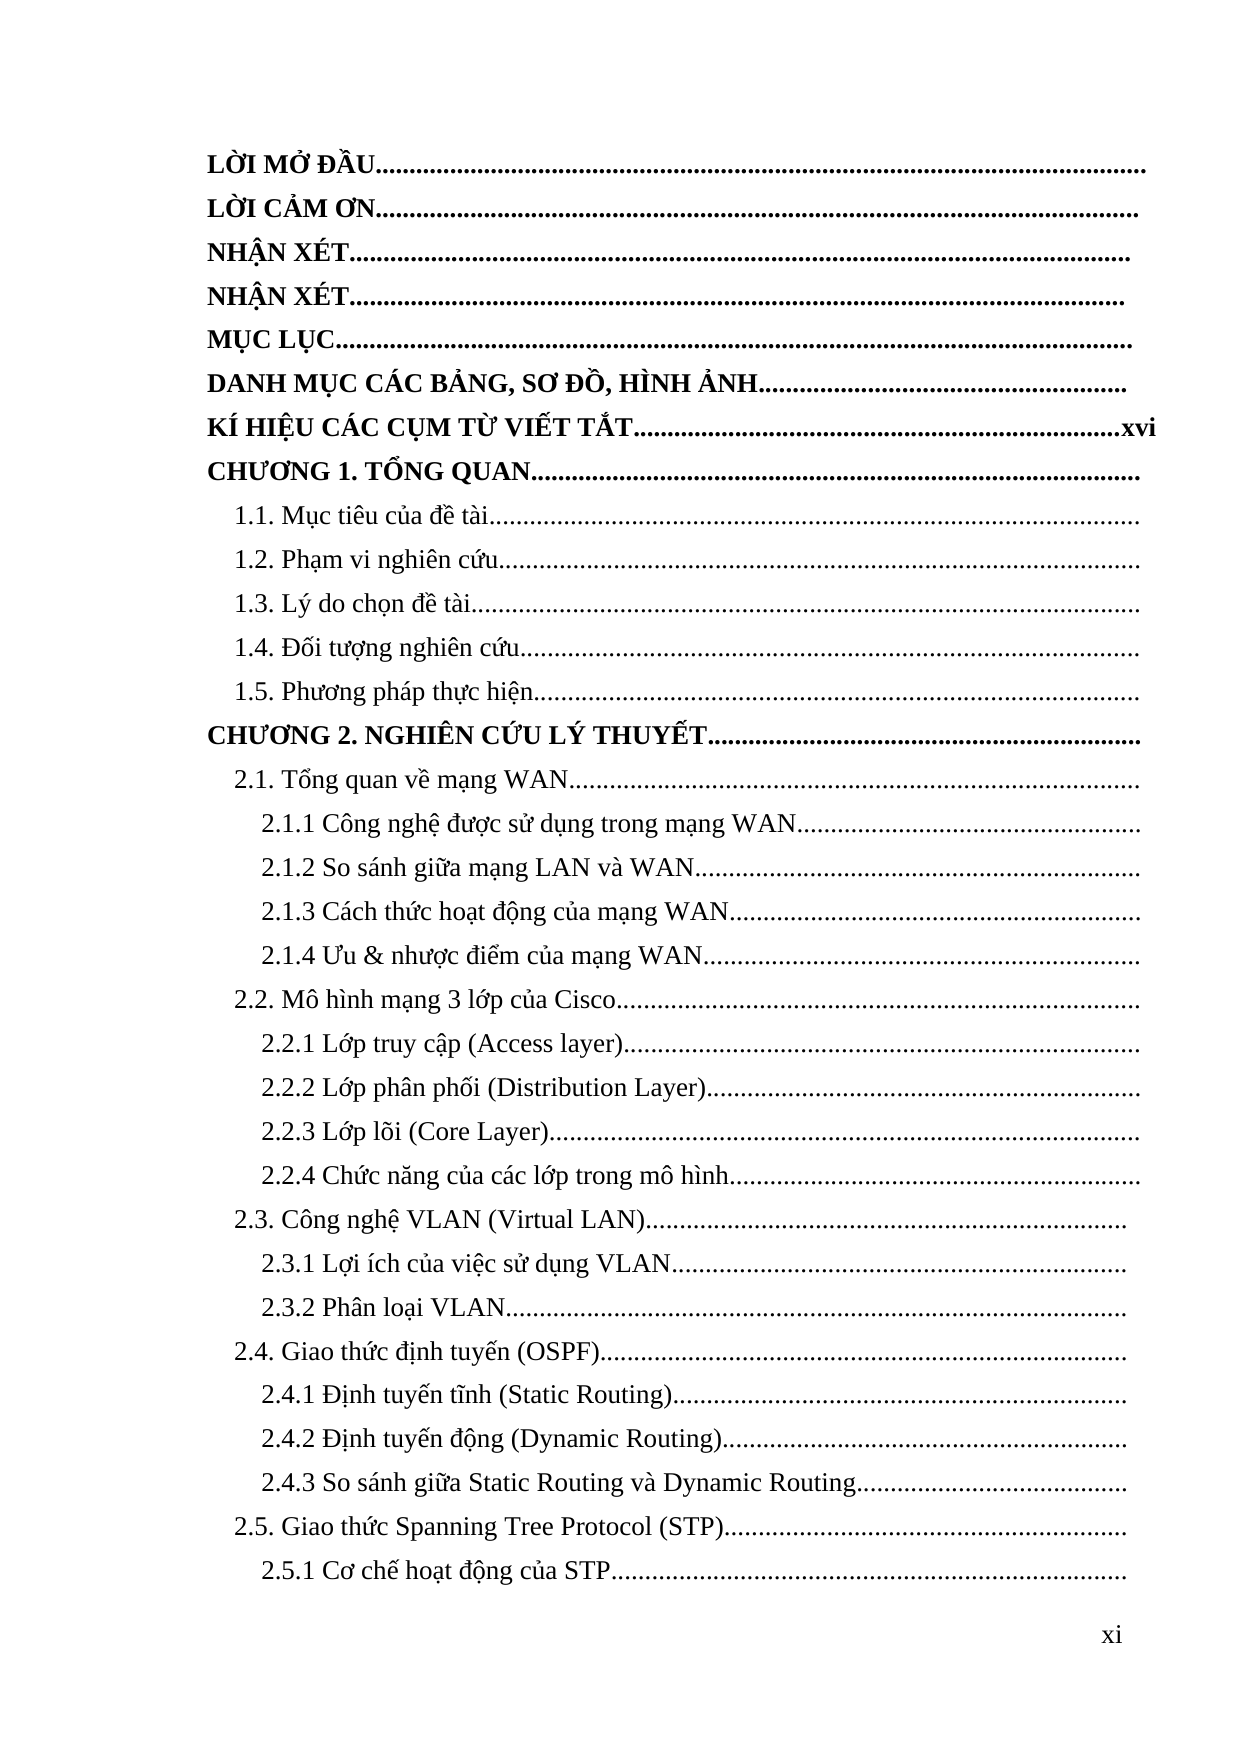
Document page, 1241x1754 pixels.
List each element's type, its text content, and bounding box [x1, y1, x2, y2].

text NHẬN XÉT vii [207, 279, 1122, 311]
text 2.2.1 Lớp truy cập (Access layer) 8 [261, 1027, 1122, 1058]
text 1.2. Phạm vi nghiên cứu 1 [234, 543, 1122, 574]
text 2.3.1 Lợi ích của việc sử dụng VLAN 10 [261, 1247, 1122, 1278]
text 2.3.2 Phân loại VLAN 11 [261, 1291, 1122, 1322]
text 1.3. Lý do chọn đề tài 1 [234, 587, 1122, 618]
text NHẬN XÉT iii [207, 236, 1122, 267]
text 1.5. Phương pháp thực hiện 3 [234, 675, 1122, 706]
text 2.4.1 Định tuyến tĩnh (Static Routing) 11 [261, 1378, 1122, 1410]
text 2.5.1 Cơ chế hoạt động của STP 14 [261, 1554, 1122, 1586]
text 2.2.4 Chức năng của các lớp trong mô hình 9 [261, 1159, 1122, 1190]
text 1.1. Mục tiêu của đề tài 1 [234, 499, 1122, 531]
text 2.1. Tổng quan về mạng WAN 4 [234, 763, 1122, 794]
text KÍ HIỆU CÁC CỤM TỪ VIẾT TẮT xvi [207, 411, 1122, 443]
text DANH MỤC CÁC BẢNG, SƠ ĐỒ, HÌNH ẢNH xv [207, 367, 1122, 399]
text 1.4. Đối tượng nghiên cứu 2 [234, 631, 1122, 662]
text 2.1.2 So sánh giữa mạng LAN và WAN 5 [261, 851, 1122, 882]
text 2.1.1 Công nghệ được sử dụng trong mạng WAN 4 [261, 807, 1122, 838]
text 2.4.3 So sánh giữa Static Routing và Dynamic Routing 13 [261, 1466, 1122, 1498]
text CHƯƠNG 2. NGHIÊN CỨU LÝ THUYẾT 4 [207, 719, 1122, 750]
text LỜI CẢM ƠN ii [207, 192, 1122, 223]
text 2.2. Mô hình mạng 3 lớp của Cisco 8 [234, 983, 1122, 1014]
text 2.4. Giao thức định tuyến (OSPF) 11 [234, 1334, 1122, 1366]
text 2.1.4 Ưu & nhược điểm của mạng WAN 7 [261, 939, 1122, 970]
text 2.1.3 Cách thức hoạt động của mạng WAN 6 [261, 895, 1122, 926]
text 2.3. Công nghệ VLAN (Virtual LAN) 10 [234, 1203, 1122, 1234]
text CHƯƠNG 1. TỔNG QUAN 1 [207, 455, 1122, 487]
text 2.2.2 Lớp phân phối (Distribution Layer) 8 [261, 1071, 1122, 1102]
text LỜI MỞ ĐẦU i [207, 148, 1122, 179]
text MỤC LỤC xi [207, 323, 1122, 355]
text 2.5. Giao thức Spanning Tree Protocol (STP) 14 [234, 1510, 1122, 1542]
text 2.2.3 Lớp lõi (Core Layer) 8 [261, 1115, 1122, 1146]
text 2.4.2 Định tuyến động (Dynamic Routing) 12 [261, 1422, 1122, 1454]
